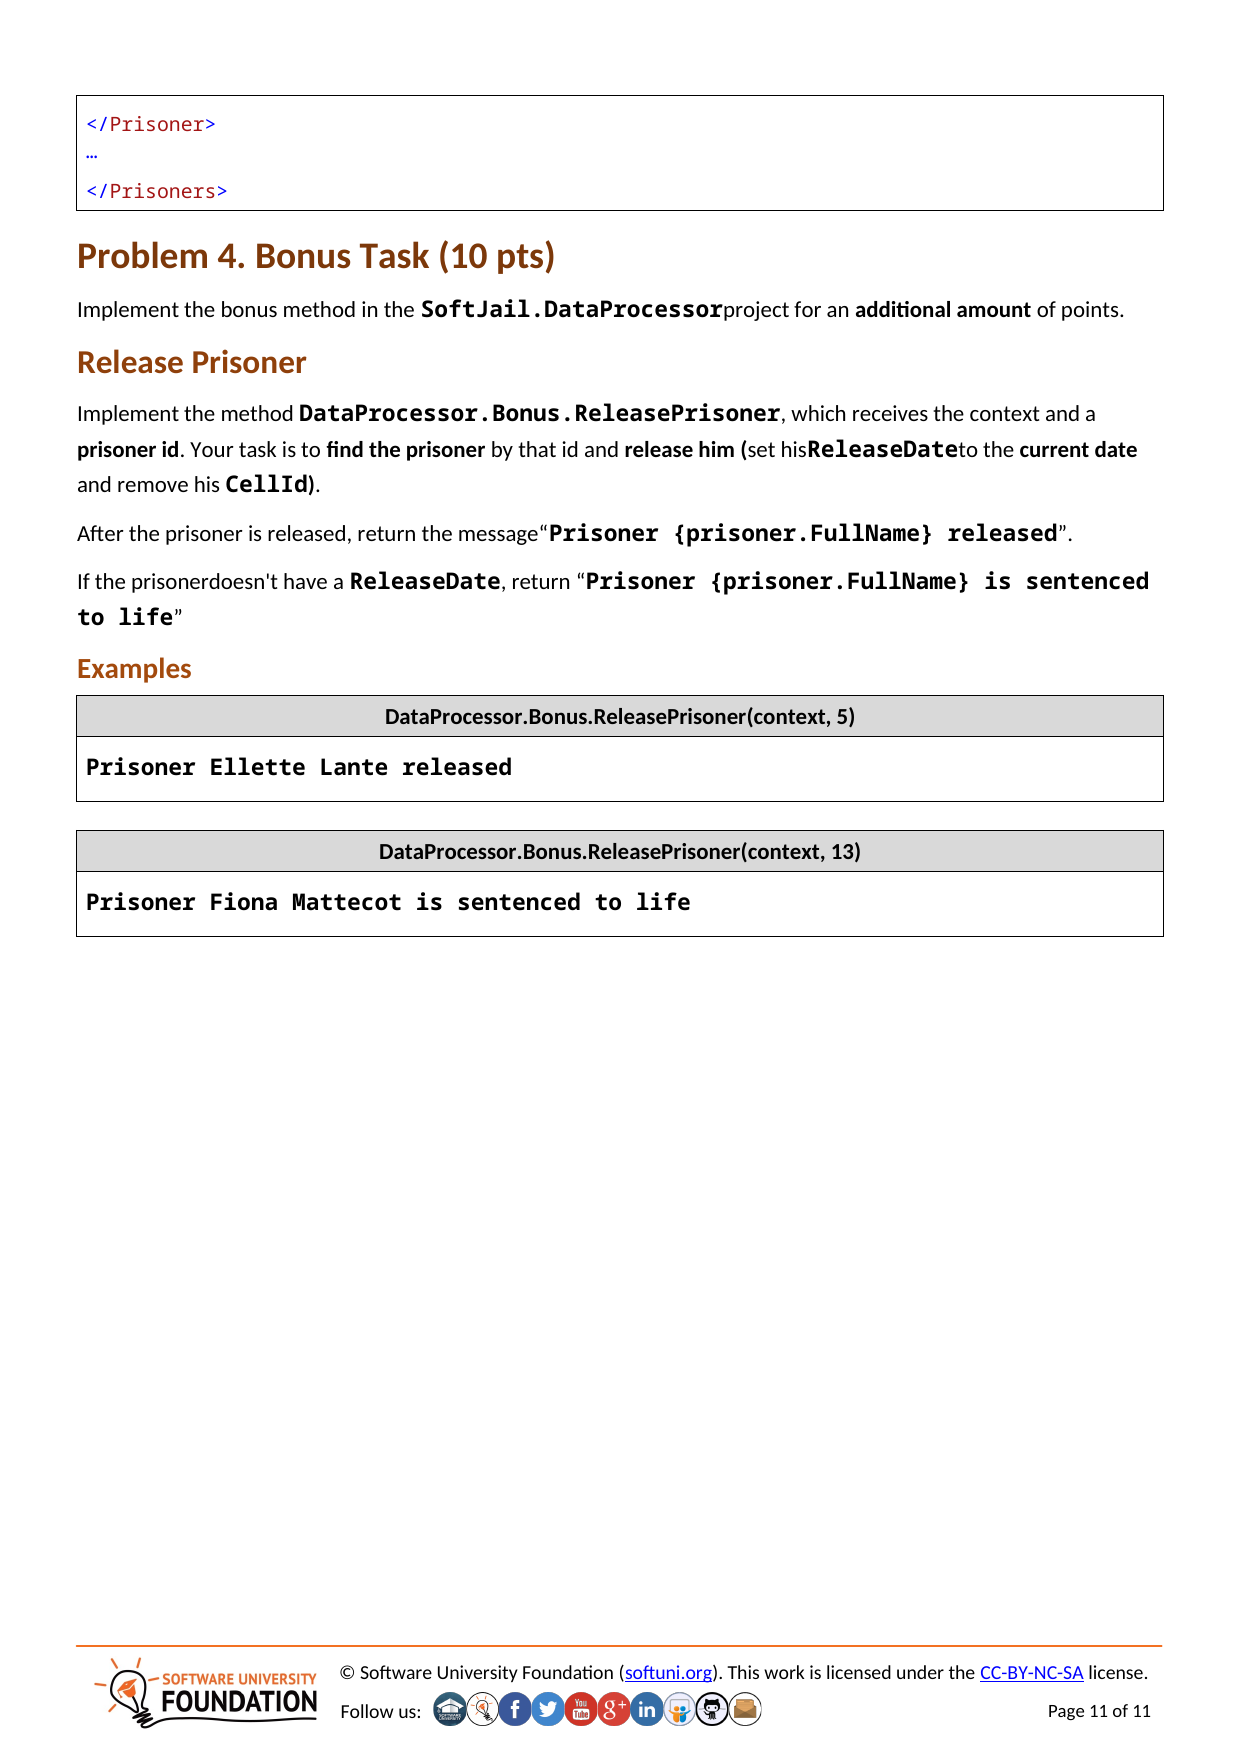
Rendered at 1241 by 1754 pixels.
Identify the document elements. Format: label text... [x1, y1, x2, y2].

text If the prisonerdoesn't have a ReleaseDate, return “Prisoner {prisoner.FullName} is sentenced to life” [77, 565, 1163, 632]
text Implement the bonus method in the SoftJail.DataProcessorproject for an additional amount of points. [77, 293, 1163, 324]
table_cell Prisoner Ellette Lante released [77, 737, 1163, 801]
subtitle Release Prisoner [77, 341, 1163, 382]
table_header DataProcessor.Bonus.ReleasePrisoner(context, 13) [77, 831, 1163, 871]
table_header DataProcessor.Bonus.ReleasePrisoner(context, 5) [77, 696, 1163, 736]
picture [433, 1692, 762, 1726]
table_cell Prisoner Fiona Mattecot is sentenced to life [77, 872, 1163, 936]
text After the prisoner is released, return the message“Prisoner {prisoner.FullName} released”. [77, 517, 1163, 548]
subtitle Examples [77, 650, 1163, 685]
picture [93, 1656, 317, 1729]
text Implement the method DataProcessor.Bonus.ReleasePrisoner, which receives the context and a prisoner id. Your task is to find the prisoner by that id and release him (set hisReleaseDateto the current date and remove his CellId). [77, 397, 1163, 500]
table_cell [77, 96, 1163, 210]
subtitle Problem 4. Bonus Task (10 pts) [77, 232, 1163, 278]
